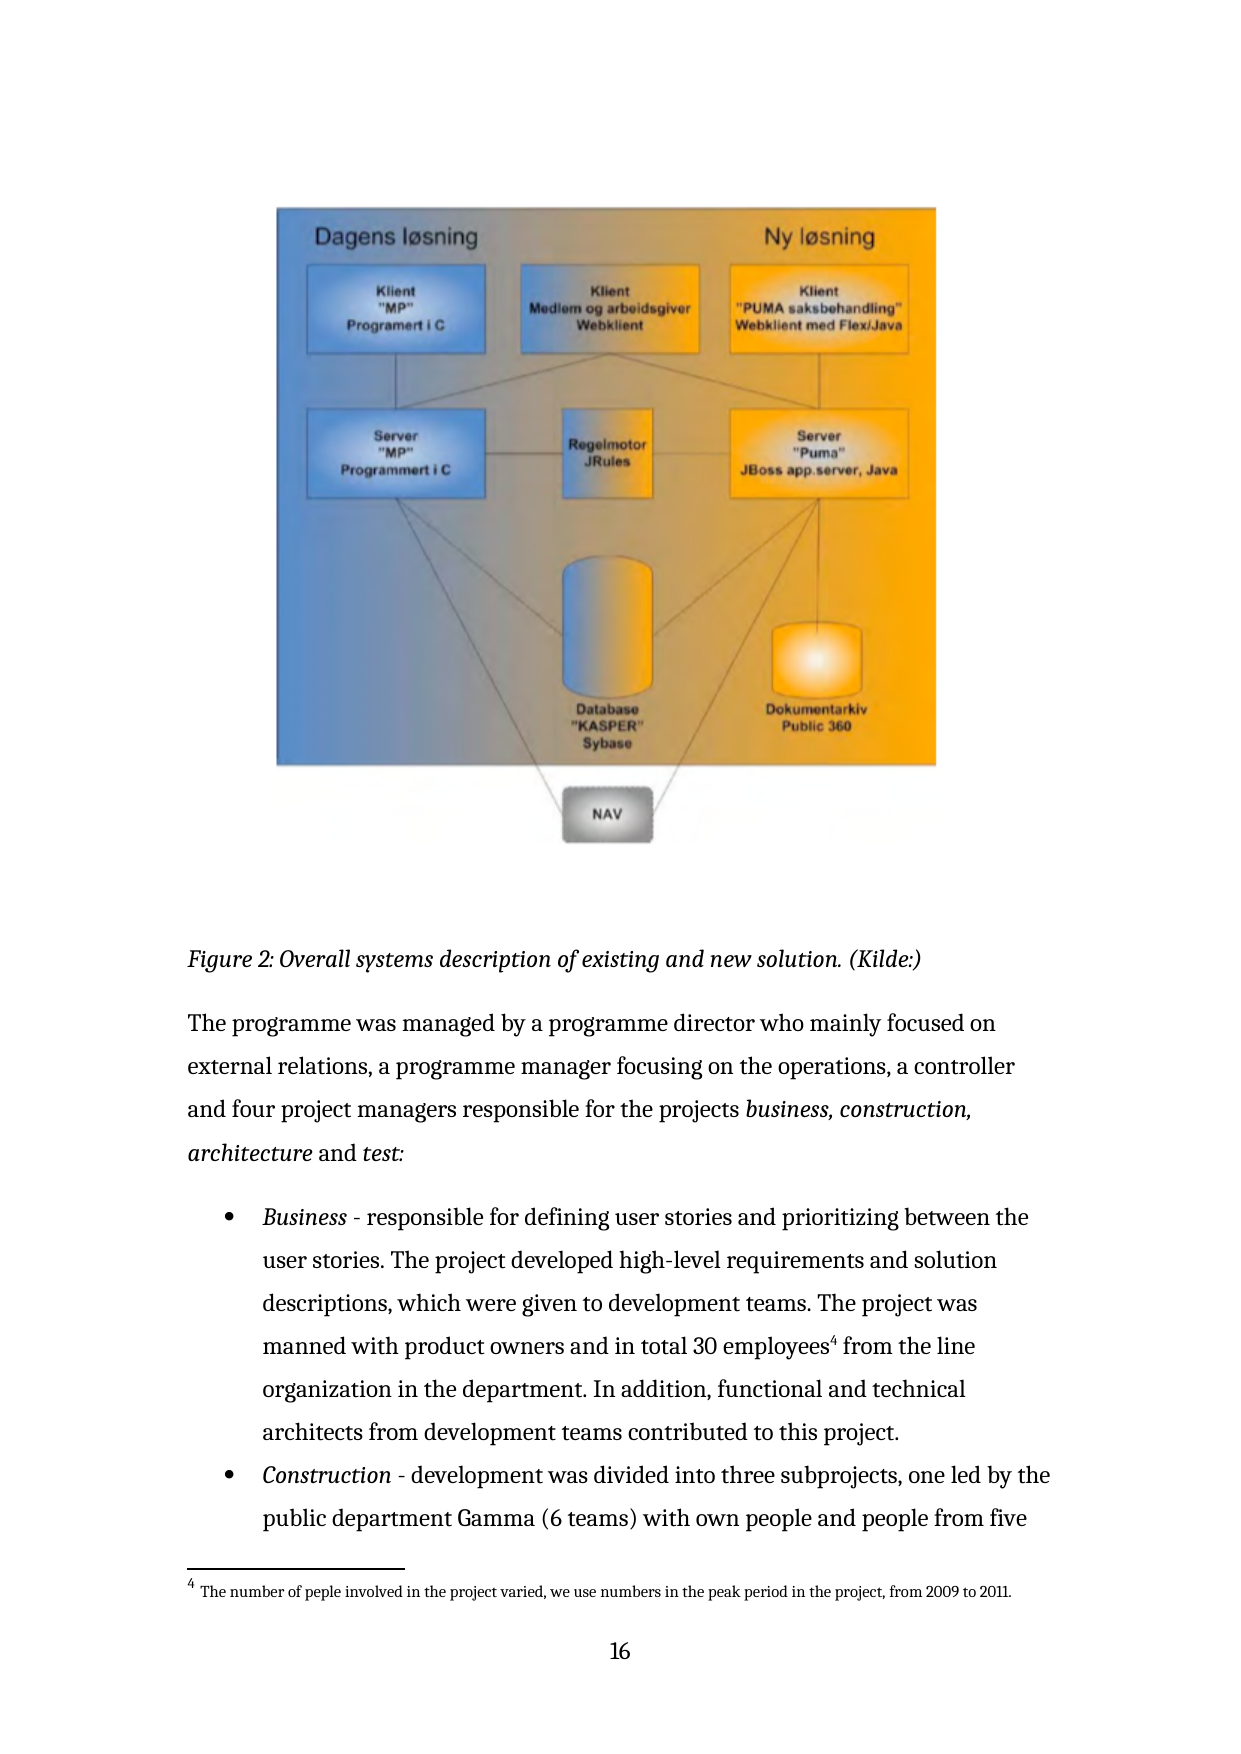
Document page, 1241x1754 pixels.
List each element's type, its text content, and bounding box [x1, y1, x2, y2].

picture [187, 150, 1053, 910]
text The programme was managed by a programme director who mainly focused on external relations, a programme manager focusing on the operations, a controller and four project managers responsible for the projects business, construction, architecture and test: [187, 1009, 1053, 1167]
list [225, 1461, 1053, 1533]
list Business - responsible for defining user stories and prioritizing between the user stories. The project developed high-level requirements and solution descriptions, which were given to development teams. The project was manned with product owners and in total 30 employees from the line organization in the department. In addition, functional and technical architects from development teams contributed to this project. [225, 1202, 1053, 1447]
text Figure 2: Overall systems description of existing and new solution. (Kilde:) [187, 945, 1053, 974]
